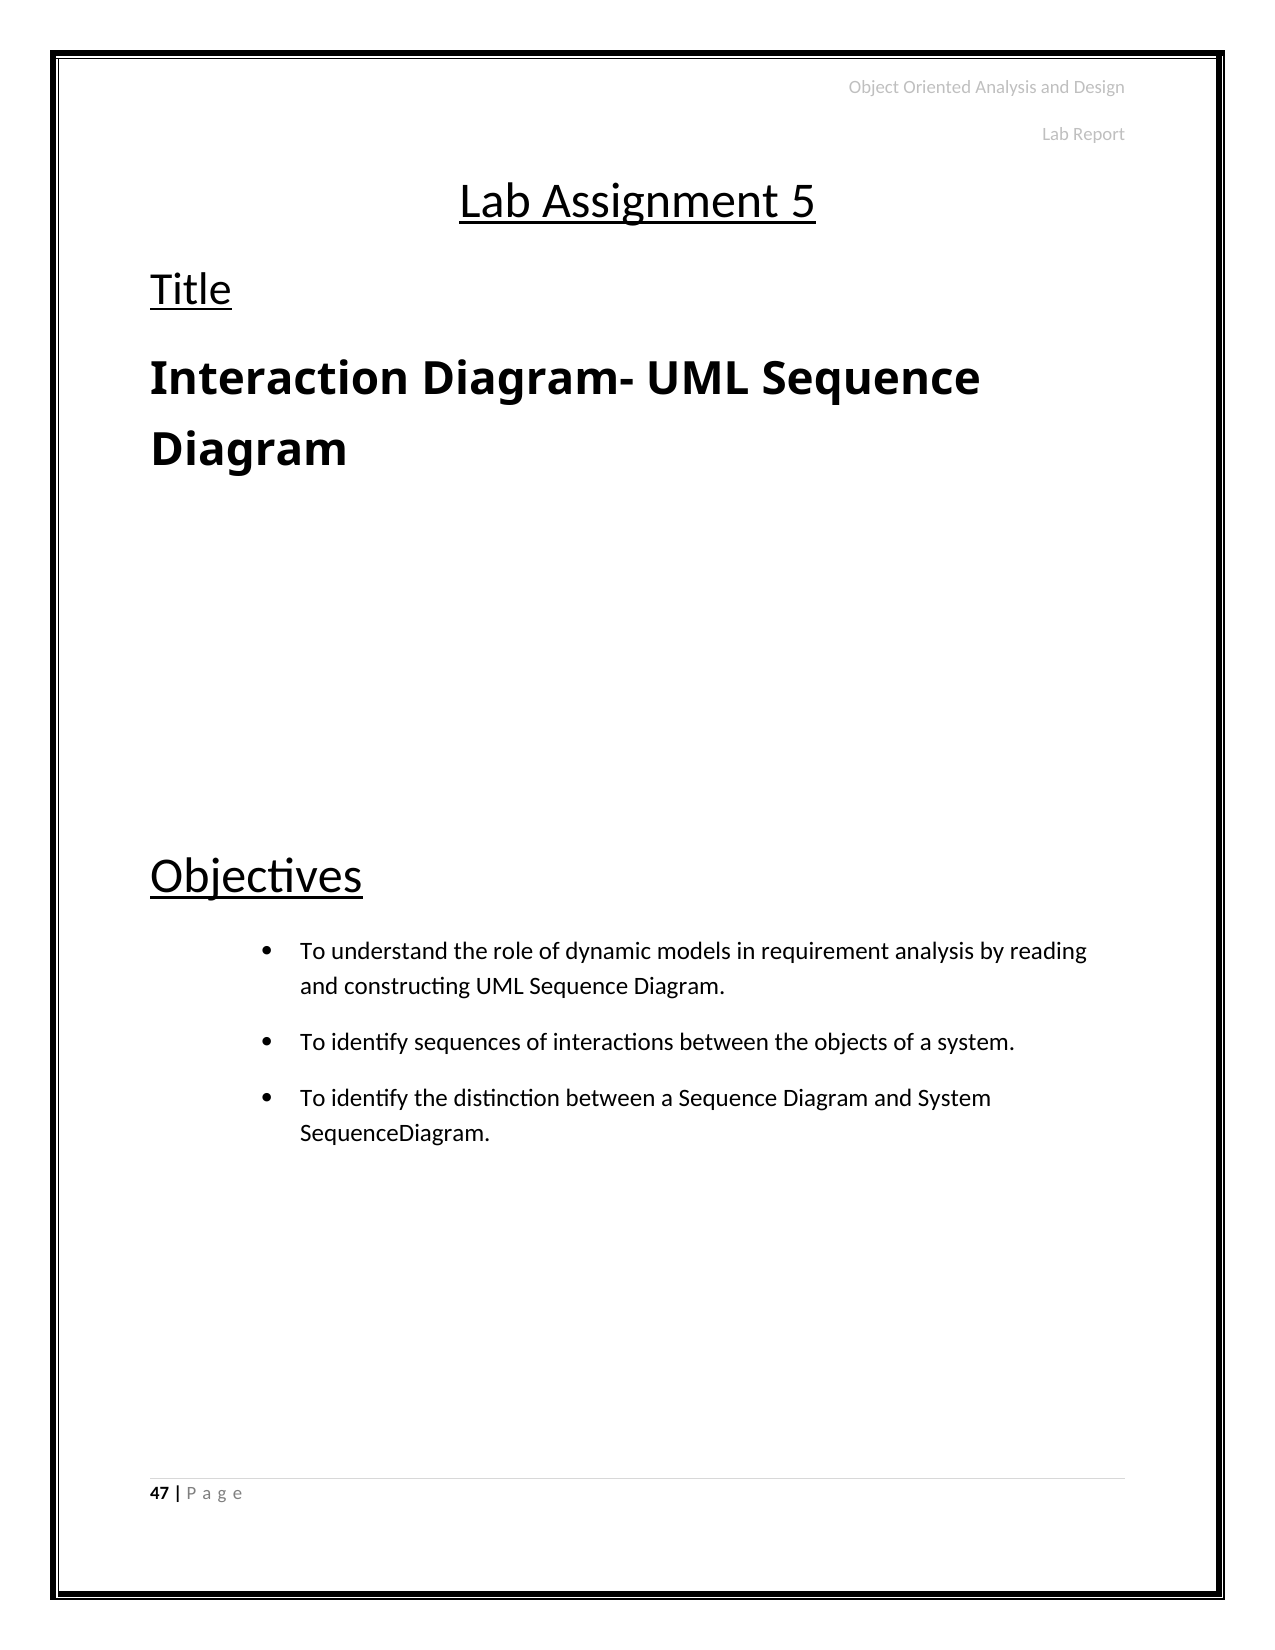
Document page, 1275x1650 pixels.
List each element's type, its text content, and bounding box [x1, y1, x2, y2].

text Lab Assignment 5 [150, 169, 1125, 230]
text Objectives [150, 844, 1125, 905]
text Interaction Diagram- UML Sequence Diagram [150, 345, 1125, 479]
list To identify sequences of interactions between the objects of a system. [262, 1026, 1125, 1057]
text Title [150, 260, 1125, 316]
list To identify the distinction between a Sequence Diagram and System SequenceDiagram. [262, 1082, 1125, 1147]
list To understand the role of dynamic models in requirement analysis by reading and constructing UML Sequence Diagram. [262, 935, 1125, 1001]
